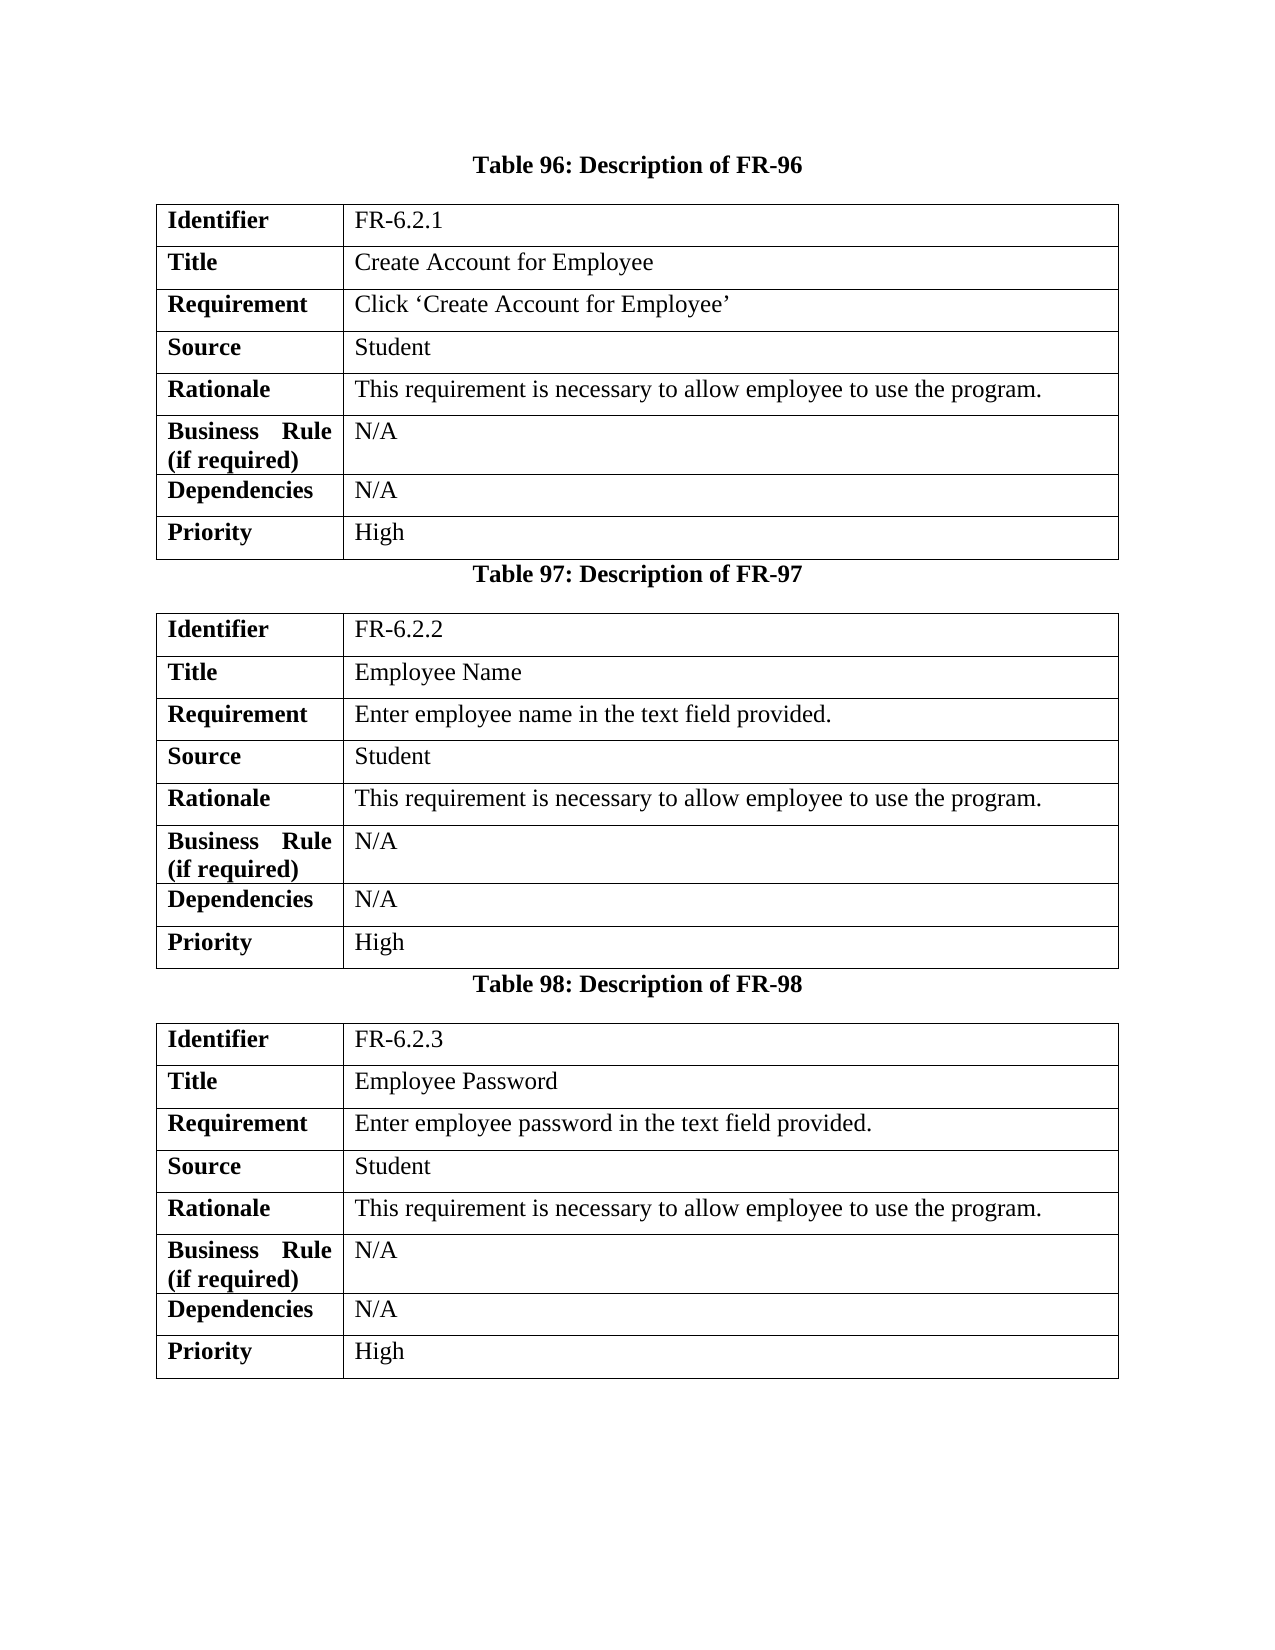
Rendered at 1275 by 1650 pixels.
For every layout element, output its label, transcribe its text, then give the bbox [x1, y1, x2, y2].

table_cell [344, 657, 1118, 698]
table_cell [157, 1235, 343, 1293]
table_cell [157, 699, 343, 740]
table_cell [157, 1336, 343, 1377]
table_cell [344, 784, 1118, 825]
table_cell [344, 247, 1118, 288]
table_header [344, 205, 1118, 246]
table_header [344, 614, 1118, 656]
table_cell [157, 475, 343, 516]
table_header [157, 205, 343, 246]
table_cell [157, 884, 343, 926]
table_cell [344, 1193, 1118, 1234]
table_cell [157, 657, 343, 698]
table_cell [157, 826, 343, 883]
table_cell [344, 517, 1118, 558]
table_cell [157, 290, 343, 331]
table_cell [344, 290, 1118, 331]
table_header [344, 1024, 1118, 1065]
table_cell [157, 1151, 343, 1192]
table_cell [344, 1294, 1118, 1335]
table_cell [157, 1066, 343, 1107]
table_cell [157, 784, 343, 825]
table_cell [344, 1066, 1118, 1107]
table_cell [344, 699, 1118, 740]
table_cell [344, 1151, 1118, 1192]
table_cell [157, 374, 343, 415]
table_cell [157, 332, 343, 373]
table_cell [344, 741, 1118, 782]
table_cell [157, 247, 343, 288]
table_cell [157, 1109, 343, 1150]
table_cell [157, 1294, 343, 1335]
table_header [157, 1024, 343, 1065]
text Table 97: Description of FR-97 [150, 559, 1125, 588]
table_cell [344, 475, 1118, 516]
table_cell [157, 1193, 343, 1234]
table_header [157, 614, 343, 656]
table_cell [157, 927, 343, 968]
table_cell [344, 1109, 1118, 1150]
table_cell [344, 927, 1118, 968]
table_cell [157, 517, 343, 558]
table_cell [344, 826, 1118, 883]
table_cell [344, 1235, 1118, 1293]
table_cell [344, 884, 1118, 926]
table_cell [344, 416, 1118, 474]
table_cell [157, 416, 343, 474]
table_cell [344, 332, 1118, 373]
text Table 98: Description of FR-98 [150, 969, 1125, 998]
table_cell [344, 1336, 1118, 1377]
text Table 96: Description of FR-96 [150, 150, 1125, 179]
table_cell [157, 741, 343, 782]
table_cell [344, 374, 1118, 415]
